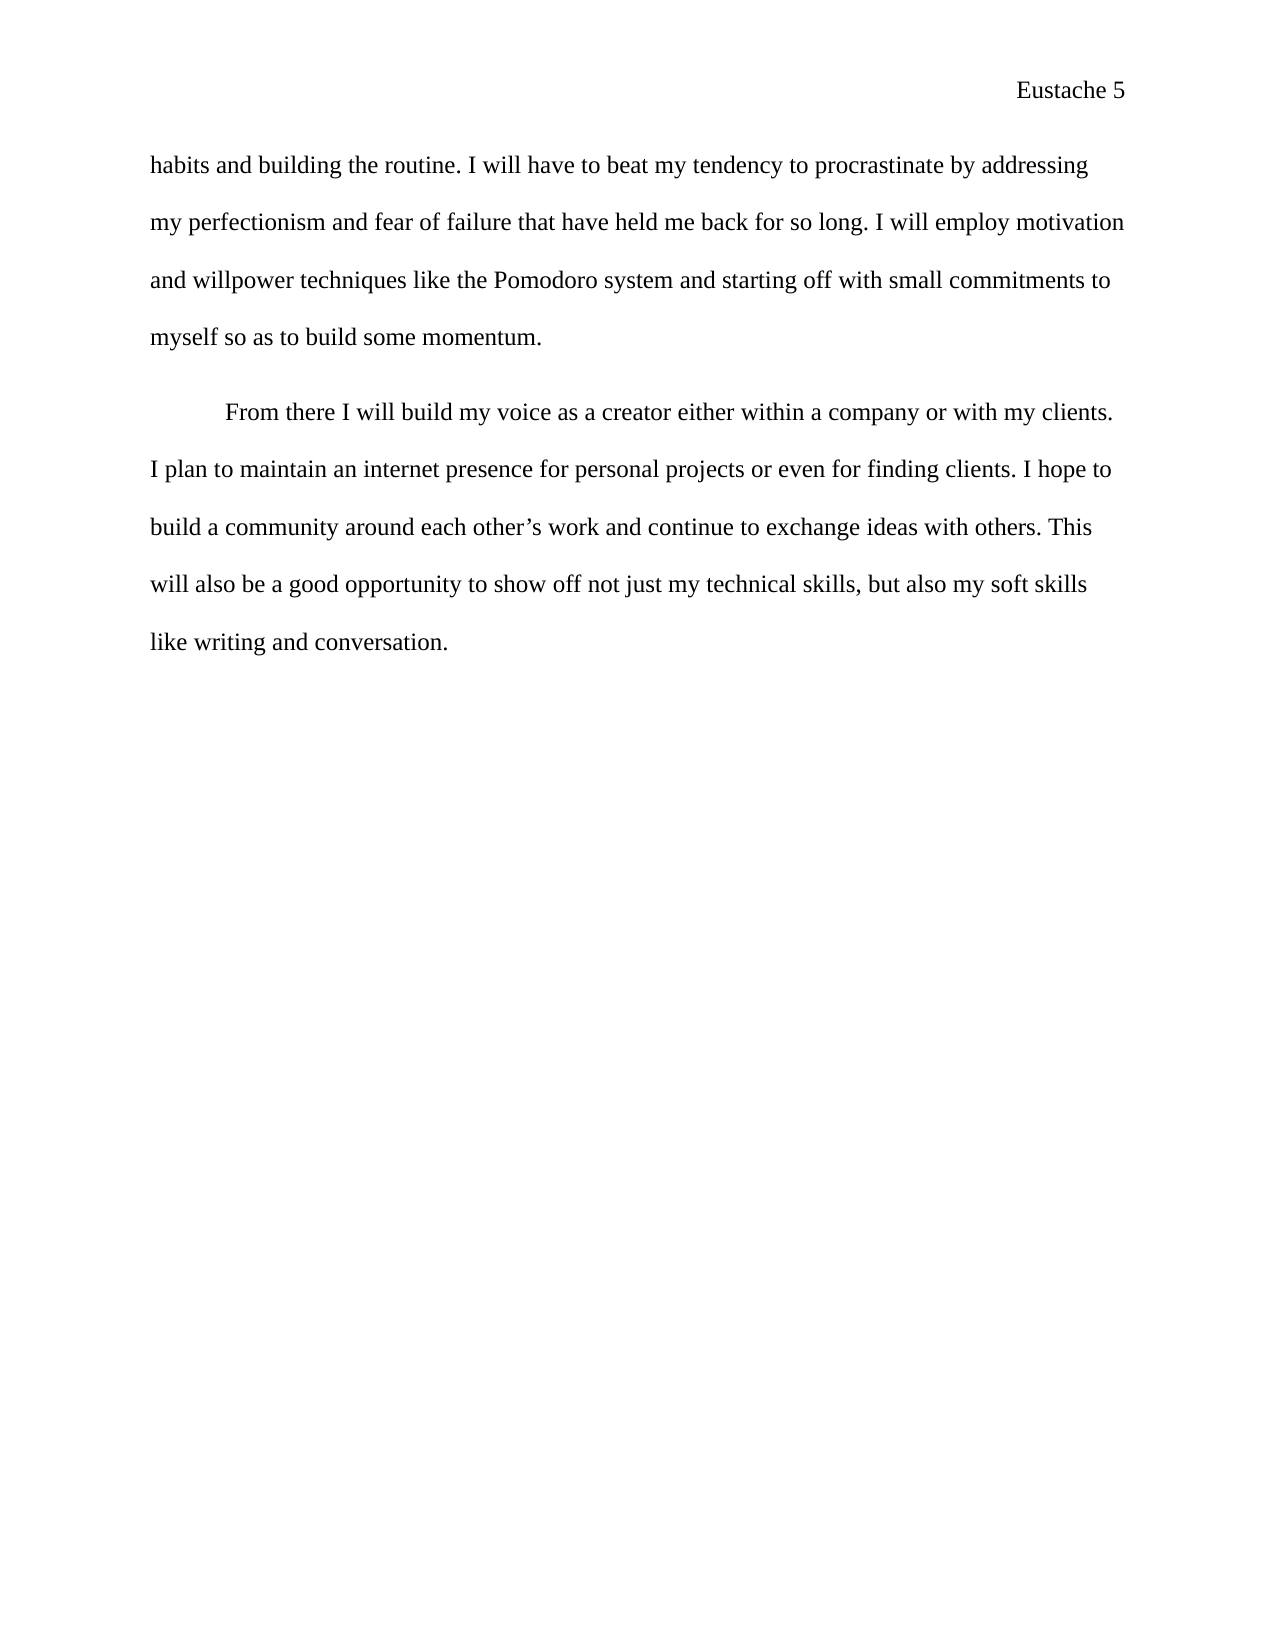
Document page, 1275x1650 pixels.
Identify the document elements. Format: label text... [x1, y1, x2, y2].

text From there I will build my voice as a creator either within a company or with my clients. I plan to maintain an internet presence for personal projects or even for finding clients. I hope to build a community around each other’s work and continue to exchange ideas with others. This will also be a good opportunity to show off not just my technical skills, but also my soft skills like writing and conversation. [150, 397, 1125, 655]
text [150, 150, 1125, 351]
